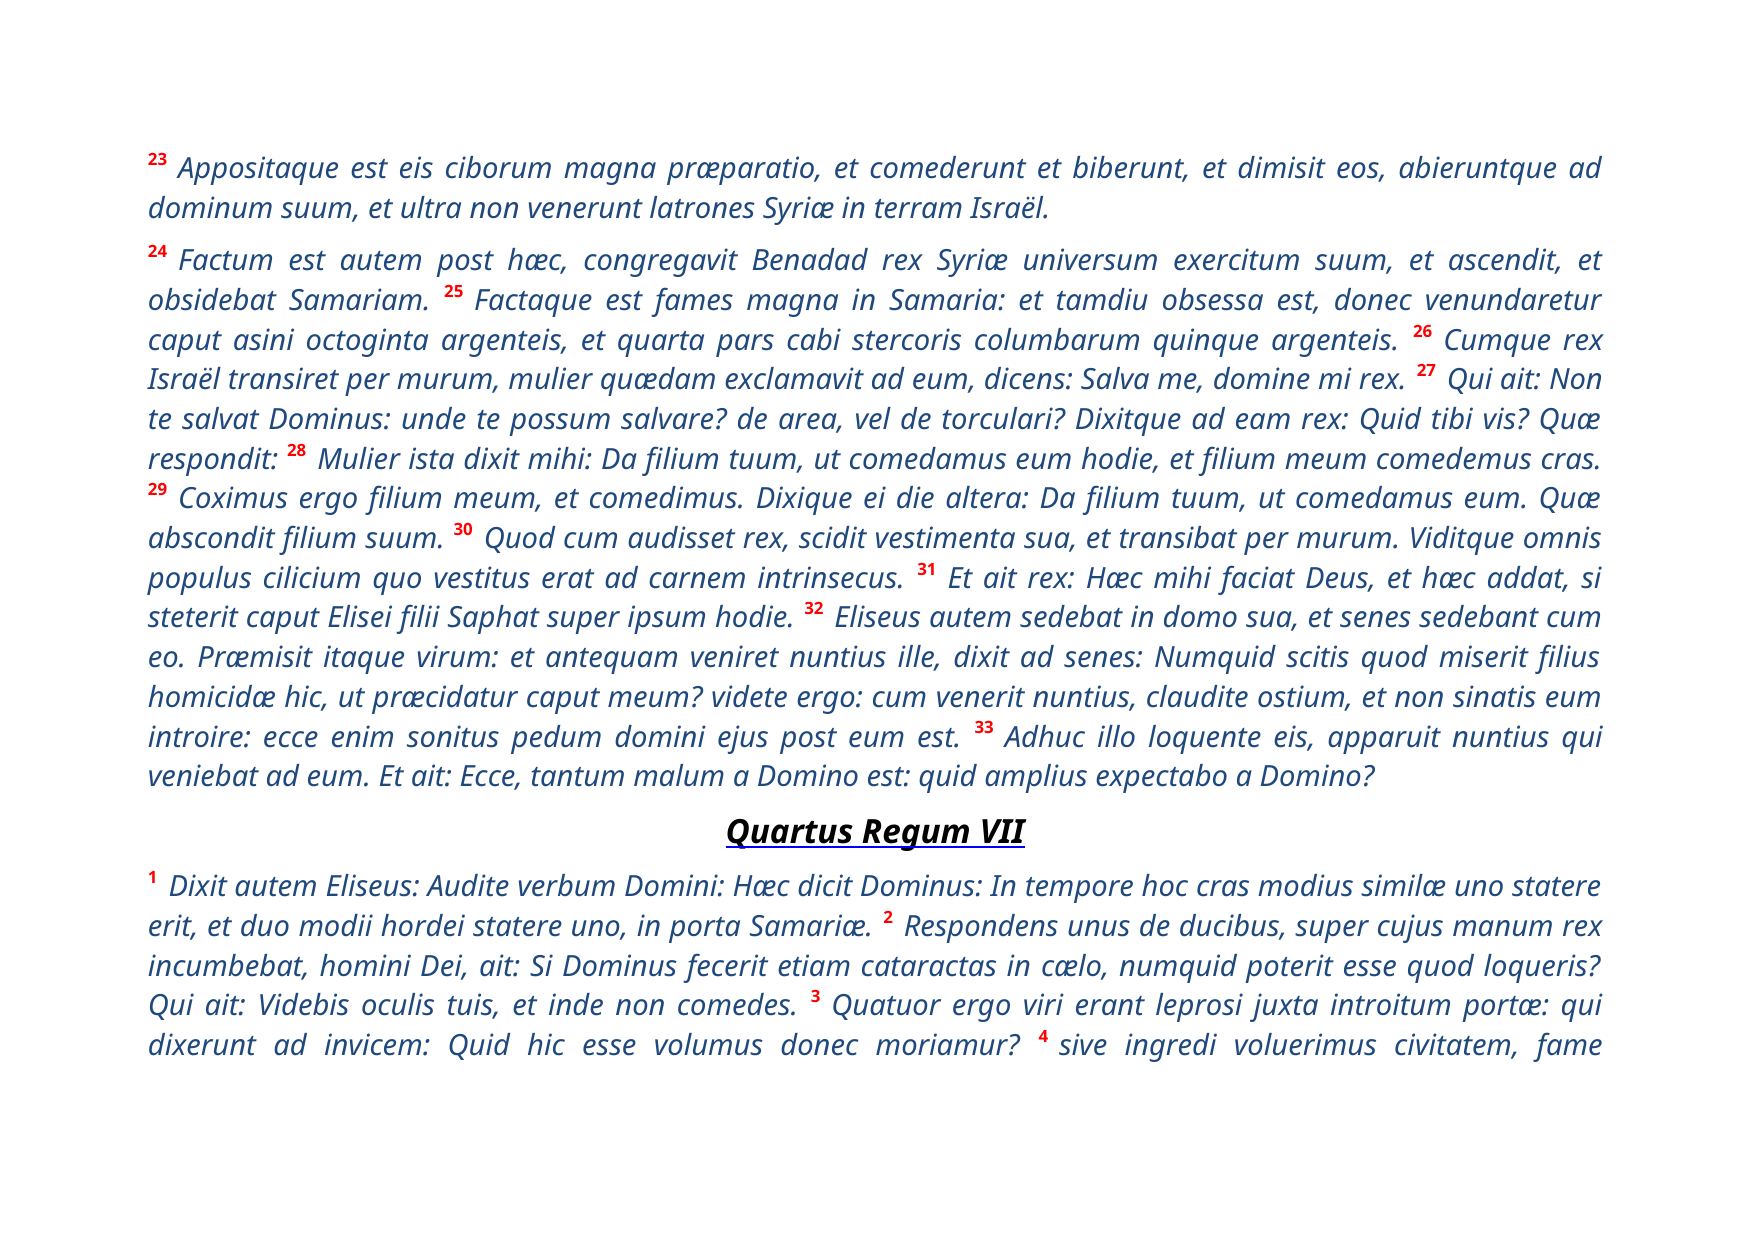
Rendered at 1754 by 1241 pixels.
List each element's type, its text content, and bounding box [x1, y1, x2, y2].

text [148, 866, 1606, 1064]
text 24 Factum est autem post hæc, congregavit Benadad rex Syriæ universum exercitum suum, et ascendit, et obsidebat Samariam. 25 Factaque est fames magna in Samaria: et tamdiu obsessa est, donec venundaretur caput asini octoginta argenteis, et quarta pars cabi stercoris columbarum quinque argenteis. 26 Cumque rex Israël transiret per murum, mulier quædam exclamavit ad eum, dicens: Salva me, domine mi rex. 27 Qui ait: Non te salvat Dominus: unde te possum salvare? de area, vel de torculari? Dixitque ad eam rex: Quid tibi vis? Quæ respondit: 28 Mulier ista dixit mihi: Da filium tuum, ut comedamus eum hodie, et filium meum comedemus cras. 29 Coximus ergo filium meum, et comedimus. Dixique ei die altera: Da filium tuum, ut comedamus eum. Quæ abscondit filium suum. 30 Quod cum audisset rex, scidit vestimenta sua, et transibat per murum. Viditque omnis populus cilicium quo vestitus erat ad carnem intrinsecus. 31 Et ait rex: Hæc mihi faciat Deus, et hæc addat, si steterit caput Elisei filii Saphat super ipsum hodie. 32 Eliseus autem sedebat in domo sua, et senes sedebant cum eo. Præmisit itaque virum: et antequam veniret nuntius ille, dixit ad senes: Numquid scitis quod miserit filius homicidæ hic, ut præcidatur caput meum? videte ergo: cum venerit nuntius, claudite ostium, et non sinatis eum introire: ecce enim sonitus pedum domini ejus post eum est. 33 Adhuc illo loquente eis, apparuit nuntius qui veniebat ad eum. Et ait: Ecce, tantum malum a Domino est: quid amplius expectabo a Domino? [148, 239, 1606, 795]
text Quartus Regum VII [148, 808, 1606, 853]
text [148, 148, 1606, 227]
